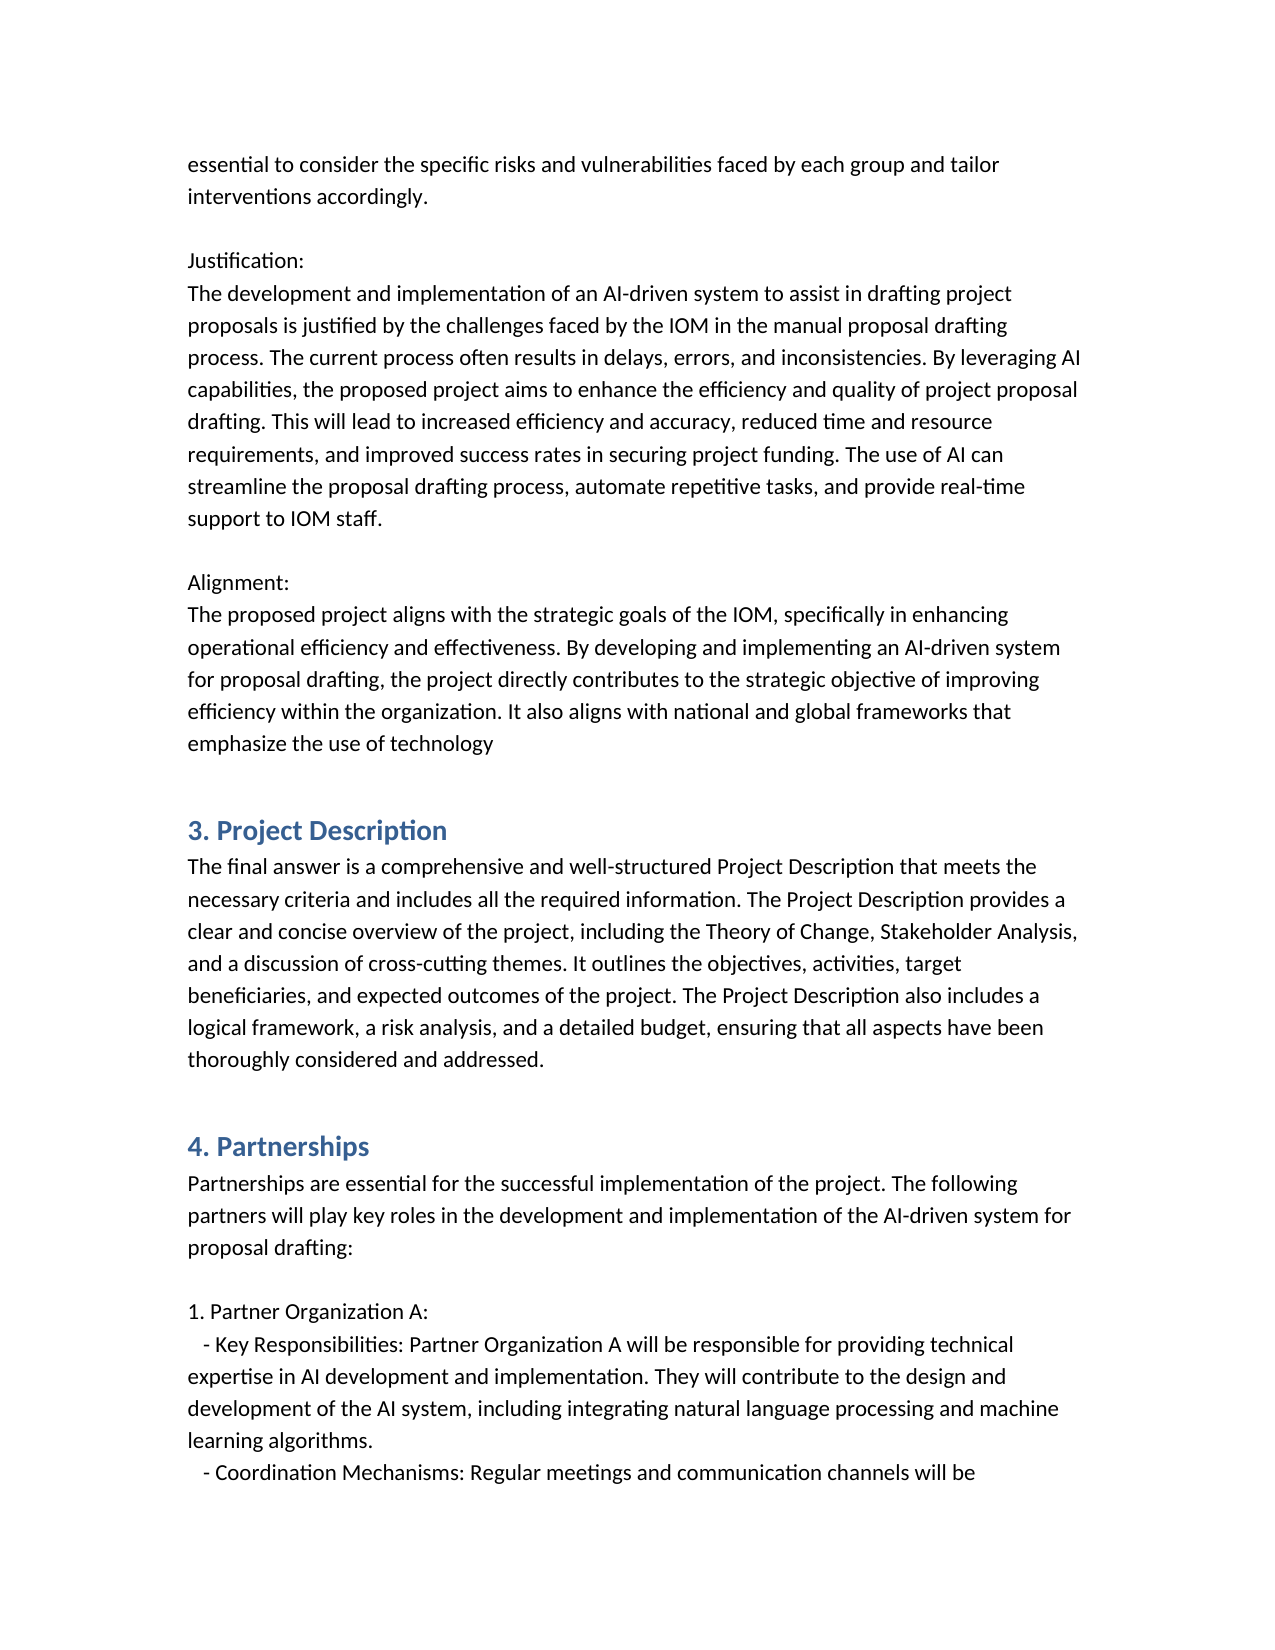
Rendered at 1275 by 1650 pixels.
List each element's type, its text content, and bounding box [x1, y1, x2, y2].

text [187, 1169, 1087, 1486]
subtitle 4. Partnerships [187, 1128, 1087, 1163]
subtitle 3. Project Description [187, 812, 1087, 847]
text The final answer is a comprehensive and well-structured Project Description that meets the necessary criteria and includes all the required information. The Project Description provides a clear and concise overview of the project, including the Theory of Change, Stakeholder Analysis, and a discussion of cross-cutting themes. It outlines the objectives, activities, target beneficiaries, and expected outcomes of the project. The Project Description also includes a logical framework, a risk analysis, and a detailed budget, ensuring that all aspects have been thoroughly considered and addressed. [187, 852, 1087, 1074]
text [187, 150, 1087, 757]
